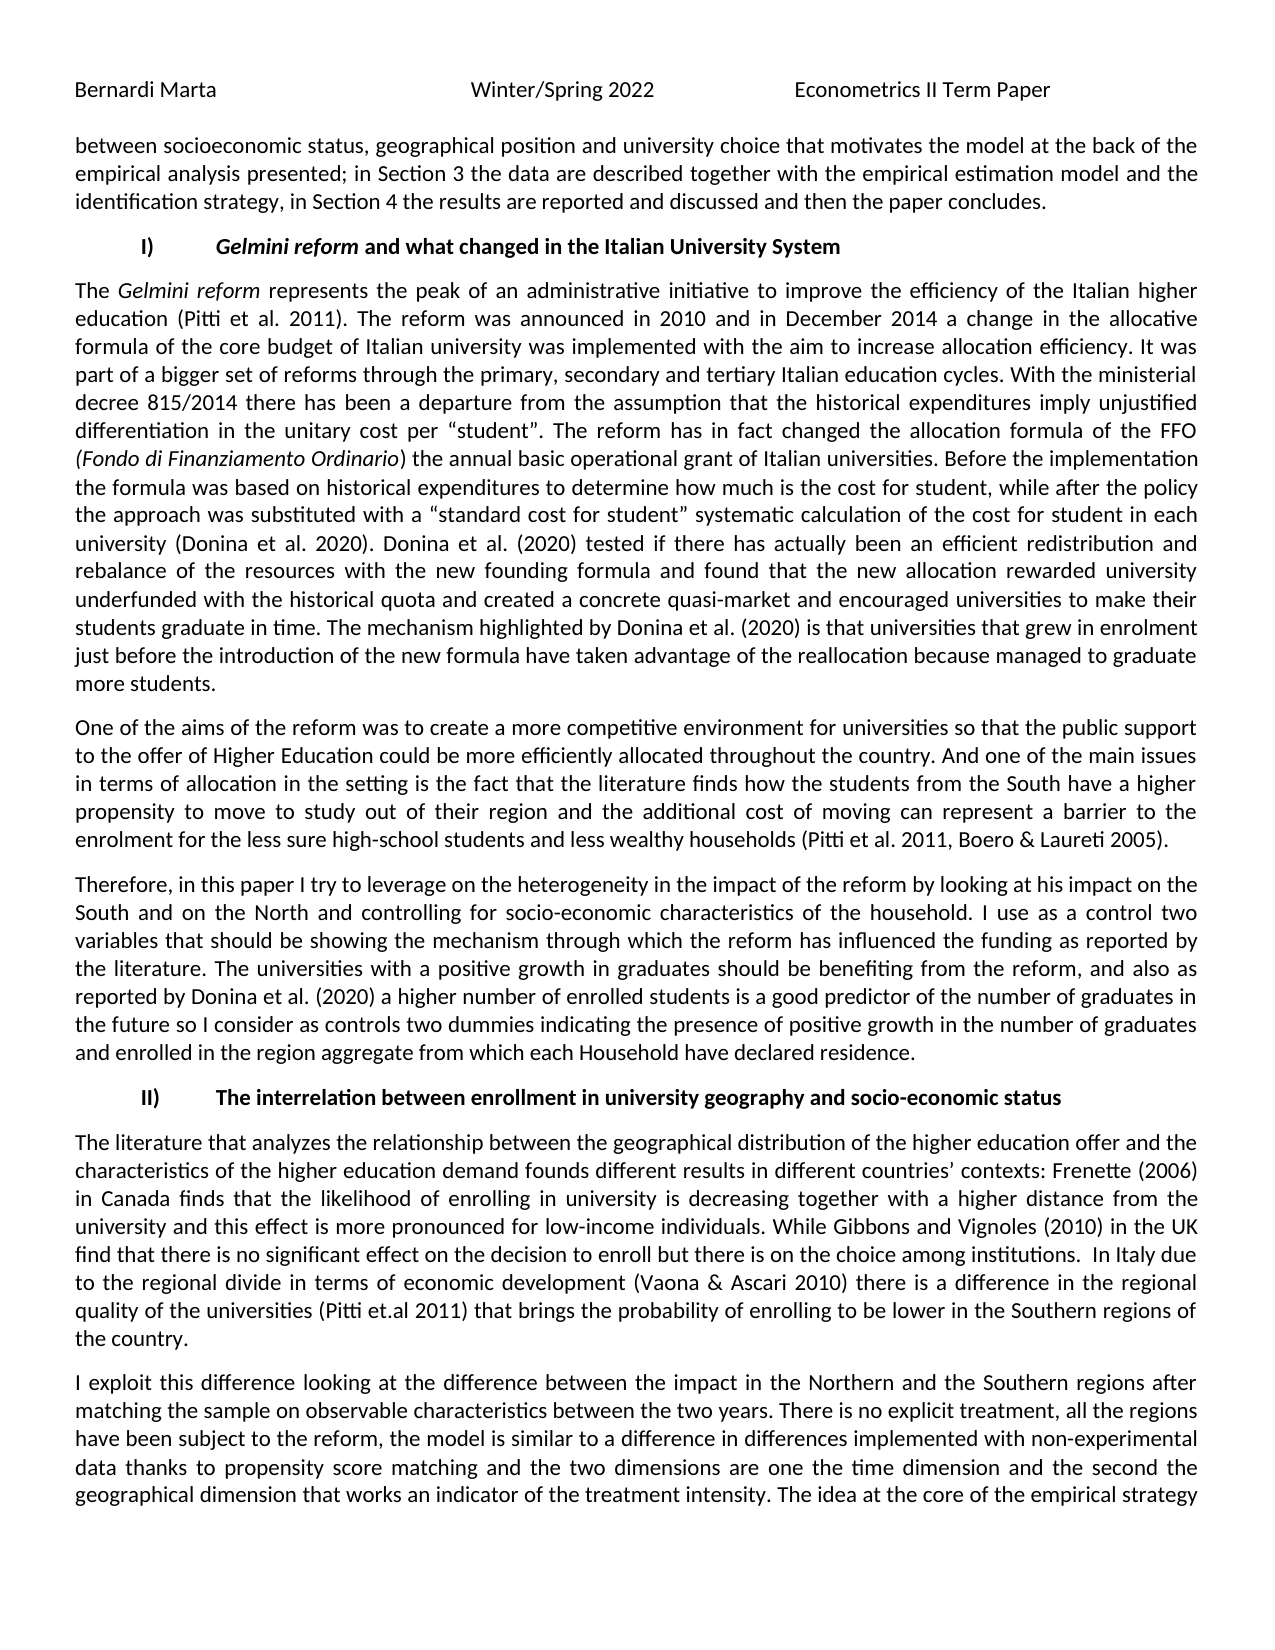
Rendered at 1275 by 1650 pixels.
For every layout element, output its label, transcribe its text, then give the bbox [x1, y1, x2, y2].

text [75, 131, 1200, 215]
list The interrelation between enrollment in university geography and socio-economic status [141, 1083, 1200, 1111]
text One of the aims of the reform was to create a more competitive environment for universities so that the public support to the offer of Higher Education could be more efficiently allocated throughout the country. And one of the main issues in terms of allocation in the setting is the fact that the literature finds how the students from the South have a higher propensity to move to study out of their region and the additional cost of moving can represent a barrier to the enrolment for the less sure high-school students and less wealthy households (Pitti et al. 2011, Boero & Laureti 2005). [75, 713, 1200, 853]
text Therefore, in this paper I try to leverage on the heterogeneity in the impact of the reform by looking at his impact on the South and on the North and controlling for socio-economic characteristics of the household. I use as a control two variables that should be showing the mechanism through which the reform has influenced the funding as reported by the literature. The universities with a positive growth in graduates should be benefiting from the reform, and also as reported by Donina et al. (2020) a higher number of enrolled students is a good predictor of the number of graduates in the future so I consider as controls two dummies indicating the presence of positive growth in the number of graduates and enrolled in the region aggregate from which each Household have declared residence. [75, 870, 1200, 1066]
list Gelmini reform and what changed in the Italian University System [141, 232, 1200, 260]
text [75, 1368, 1200, 1509]
text The Gelmini reform represents the peak of an administrative initiative to improve the efficiency of the Italian higher education (Pitti et al. 2011). The reform was announced in 2010 and in December 2014 a change in the allocative formula of the core budget of Italian university was implemented with the aim to increase allocation efficiency. It was part of a bigger set of reforms through the primary, secondary and tertiary Italian education cycles. With the ministerial decree 815/2014 there has been a departure from the assumption that the historical expenditures imply unjustified differentiation in the unitary cost per “student”. The reform has in fact changed the allocation formula of the FFO (Fondo di Finanziamento Ordinario) the annual basic operational grant of Italian universities. Before the implementation the formula was based on historical expenditures to determine how much is the cost for student, while after the policy the approach was substituted with a “standard cost for student” systematic calculation of the cost for student in each university (Donina et al. 2020). Donina et al. (2020) tested if there has actually been an efficient redistribution and rebalance of the resources with the new founding formula and found that the new allocation rewarded university underfunded with the historical quota and created a concrete quasi-market and encouraged universities to make their students graduate in time. The mechanism highlighted by Donina et al. (2020) is that universities that grew in enrolment just before the introduction of the new formula have taken advantage of the reallocation because managed to graduate more students. [75, 276, 1200, 697]
text The literature that analyzes the relationship between the geographical distribution of the higher education offer and the characteristics of the higher education demand founds different results in different countries’ contexts: Frenette (2006) in Canada finds that the likelihood of enrolling in university is decreasing together with a higher distance from the university and this effect is more pronounced for low-income individuals. While Gibbons and Vignoles (2010) in the UK find that there is no significant effect on the decision to enroll but there is on the choice among institutions. In Italy due to the regional divide in terms of economic development (Vaona & Ascari 2010) there is a difference in the regional quality of the universities (Pitti et.al 2011) that brings the probability of enrolling to be lower in the Southern regions of the country. [75, 1128, 1200, 1352]
